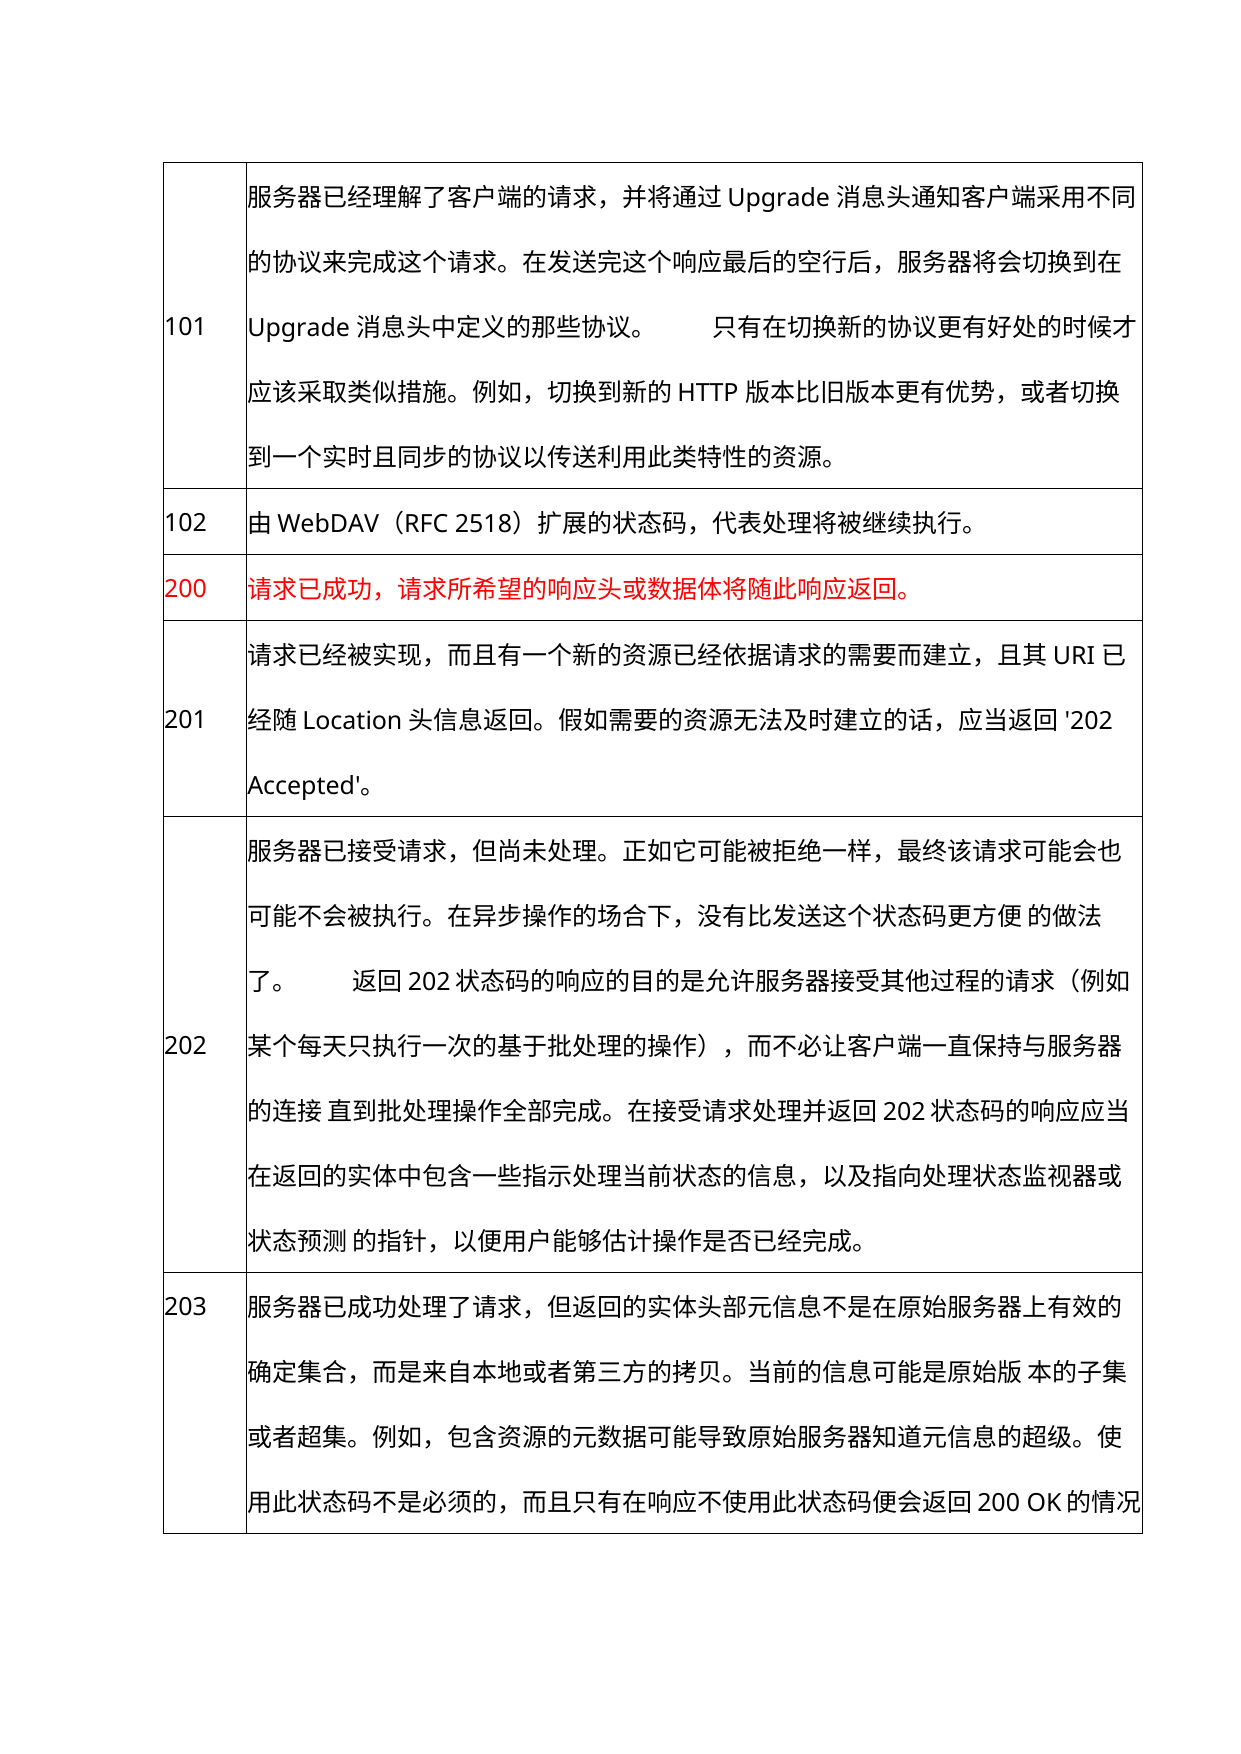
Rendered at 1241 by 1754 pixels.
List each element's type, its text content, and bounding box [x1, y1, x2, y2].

table_cell 102 [164, 489, 246, 554]
table_cell 服务器已接受请求，但尚未处理。正如它可能被拒绝一样，最终该请求可能会也可能不会被执行。在异步操作的场合下，没有比发送这个状态码更方便 的做法了。 返回202状态码的响应的目的是允许服务器接受其他过程的请求（例如某个每天只执行一次的基于批处理的操作），而不必让客户端一直保持与服务器的连接 直到批处理操作全部完成。在接受请求处理并返回202状态码的响应应当在返回的实体中包含一些指示处理当前状态的信息，以及指向处理状态监视器或状态预测 的指针，以便用户能够估计操作是否已经完成。 [247, 817, 1142, 1272]
table_cell 201 [164, 621, 246, 816]
table_cell 200 [164, 555, 246, 620]
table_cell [247, 1273, 1142, 1533]
table_cell 请求已成功，请求所希望的响应头或数据体将随此响应返回。 [247, 555, 1142, 620]
table_cell 由WebDAV（RFC 2518）扩展的状态码，代表处理将被继续执行。 [247, 489, 1142, 554]
table_cell 请求已经被实现，而且有一个新的资源已经依据请求的需要而建立，且其 URI 已经随Location 头信息返回。假如需要的资源无法及时建立的话，应当返回 '202 Accepted'。 [247, 621, 1142, 816]
table_cell 203 [164, 1273, 246, 1533]
table_cell 101 [164, 163, 246, 488]
table_cell 202 [164, 817, 246, 1272]
table_cell 服务器已经理解了客户端的请求，并将通过Upgrade 消息头通知客户端采用不同的协议来完成这个请求。在发送完这个响应最后的空行后，服务器将会切换到在Upgrade 消息头中定义的那些协议。 只有在切换新的协议更有好处的时候才应该采取类似措施。例如，切换到新的HTTP 版本比旧版本更有优势，或者切换到一个实时且同步的协议以传送利用此类特性的资源。 [247, 163, 1142, 488]
